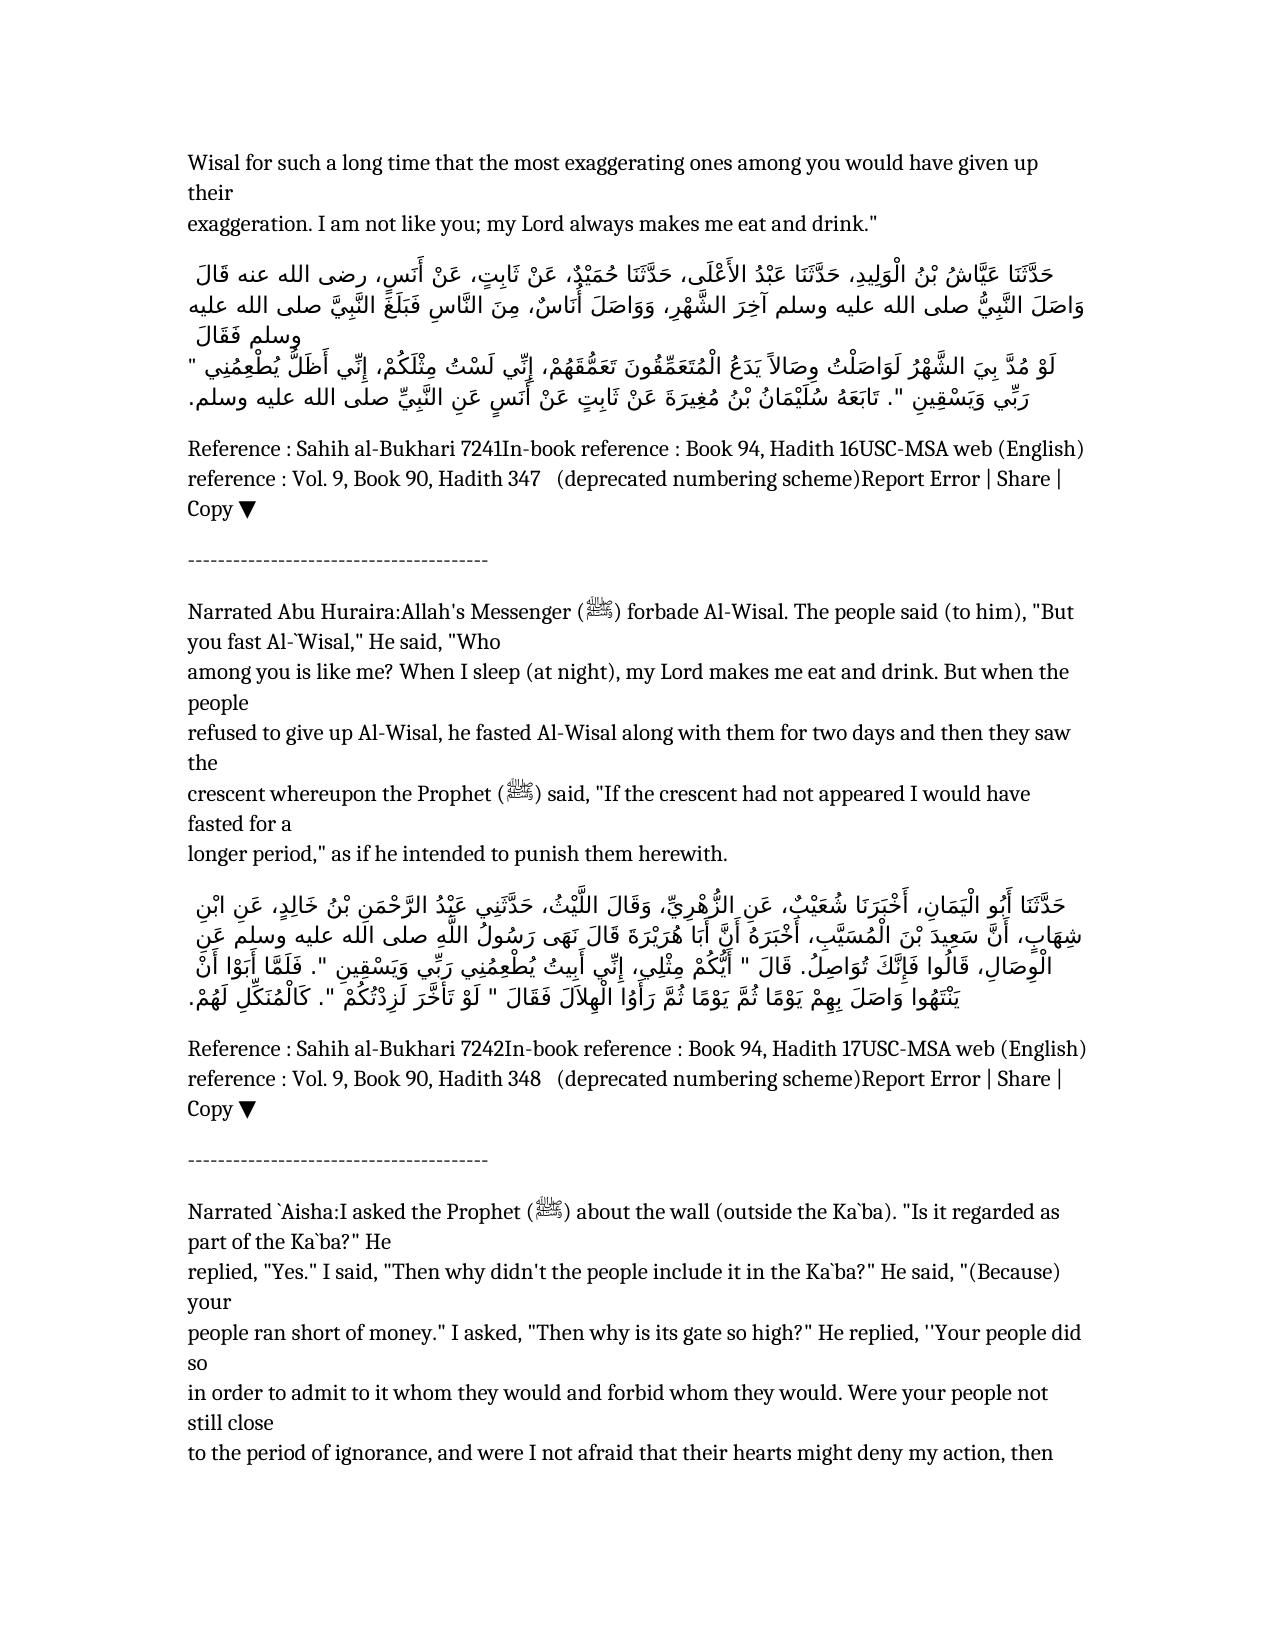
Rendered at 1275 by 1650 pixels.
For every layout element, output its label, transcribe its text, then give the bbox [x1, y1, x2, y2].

text Narrated Abu Huraira:Allah's Messenger (ﷺ) forbade Al-Wisal. The people said (to him), "But you fast Al-`Wisal," He said, "Who among you is like me? When I sleep (at night), my Lord makes me eat and drink. But when the people refused to give up Al-Wisal, he fasted Al-Wisal along with them for two days and then they saw the crescent whereupon the Prophet (ﷺ) said, "If the crescent had not appeared I would have fasted for a longer period," as if he intended to punish them herewith. [187, 598, 1087, 867]
text Reference : Sahih al-Bukhari 7241In-book reference : Book 94, Hadith 16USC-MSA web (English) reference : Vol. 9, Book 90, Hadith 347 (deprecated numbering scheme)Report Error | Share | Copy ▼ [187, 436, 1087, 522]
text ---------------------------------------- [187, 547, 1087, 573]
text حَدَّثَنَا أَبُو الْيَمَانِ، أَخْبَرَنَا شُعَيْبٌ، عَنِ الزُّهْرِيِّ، وَقَالَ اللَّيْثُ، حَدَّثَنِي عَبْدُ الرَّحْمَنِ بْنُ خَالِدٍ، عَنِ ابْنِ شِهَابٍ، أَنَّ سَعِيدَ بْنَ الْمُسَيَّبِ، أَخْبَرَهُ أَنَّ أَبَا هُرَيْرَةَ قَالَ نَهَى رَسُولُ اللَّهِ صلى الله عليه وسلم عَنِ الْوِصَالِ، قَالُوا فَإِنَّكَ تُوَاصِلُ‏.‏ قَالَ ‏"‏ أَيُّكُمْ مِثْلِي، إِنِّي أَبِيتُ يُطْعِمُنِي رَبِّي وَيَسْقِينِ ‏"‏‏.‏ فَلَمَّا أَبَوْا أَنْ يَنْتَهُوا وَاصَلَ بِهِمْ يَوْمًا ثُمَّ يَوْمًا ثُمَّ رَأَوُا الْهِلاَلَ فَقَالَ ‏"‏ لَوْ تَأَخَّرَ لَزِدْتُكُمْ ‏"‏‏.‏ كَالْمُنَكِّلِ لَهُمْ‏.‏ [187, 892, 1087, 1011]
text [187, 1198, 1087, 1467]
text Reference : Sahih al-Bukhari 7242In-book reference : Book 94, Hadith 17USC-MSA web (English) reference : Vol. 9, Book 90, Hadith 348 (deprecated numbering scheme)Report Error | Share | Copy ▼ [187, 1035, 1087, 1122]
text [187, 150, 1087, 237]
text ---------------------------------------- [187, 1147, 1087, 1173]
text حَدَّثَنَا عَيَّاشُ بْنُ الْوَلِيدِ، حَدَّثَنَا عَبْدُ الأَعْلَى، حَدَّثَنَا حُمَيْدٌ، عَنْ ثَابِتٍ، عَنْ أَنَسٍ، رضى الله عنه قَالَ وَاصَلَ النَّبِيُّ صلى الله عليه وسلم آخِرَ الشَّهْرِ، وَوَاصَلَ أُنَاسٌ، مِنَ النَّاسِ فَبَلَغَ النَّبِيَّ صلى الله عليه وسلم فَقَالَ ‏ "‏ لَوْ مُدَّ بِيَ الشَّهْرُ لَوَاصَلْتُ وِصَالاً يَدَعُ الْمُتَعَمِّقُونَ تَعَمُّقَهُمْ، إِنِّي لَسْتُ مِثْلَكُمْ، إِنِّي أَظَلُّ يُطْعِمُنِي رَبِّي وَيَسْقِينِ ‏"‏‏.‏ تَابَعَهُ سُلَيْمَانُ بْنُ مُغِيرَةَ عَنْ ثَابِتٍ عَنْ أَنَسٍ عَنِ النَّبِيِّ صلى الله عليه وسلم‏.‏ [187, 261, 1087, 411]
